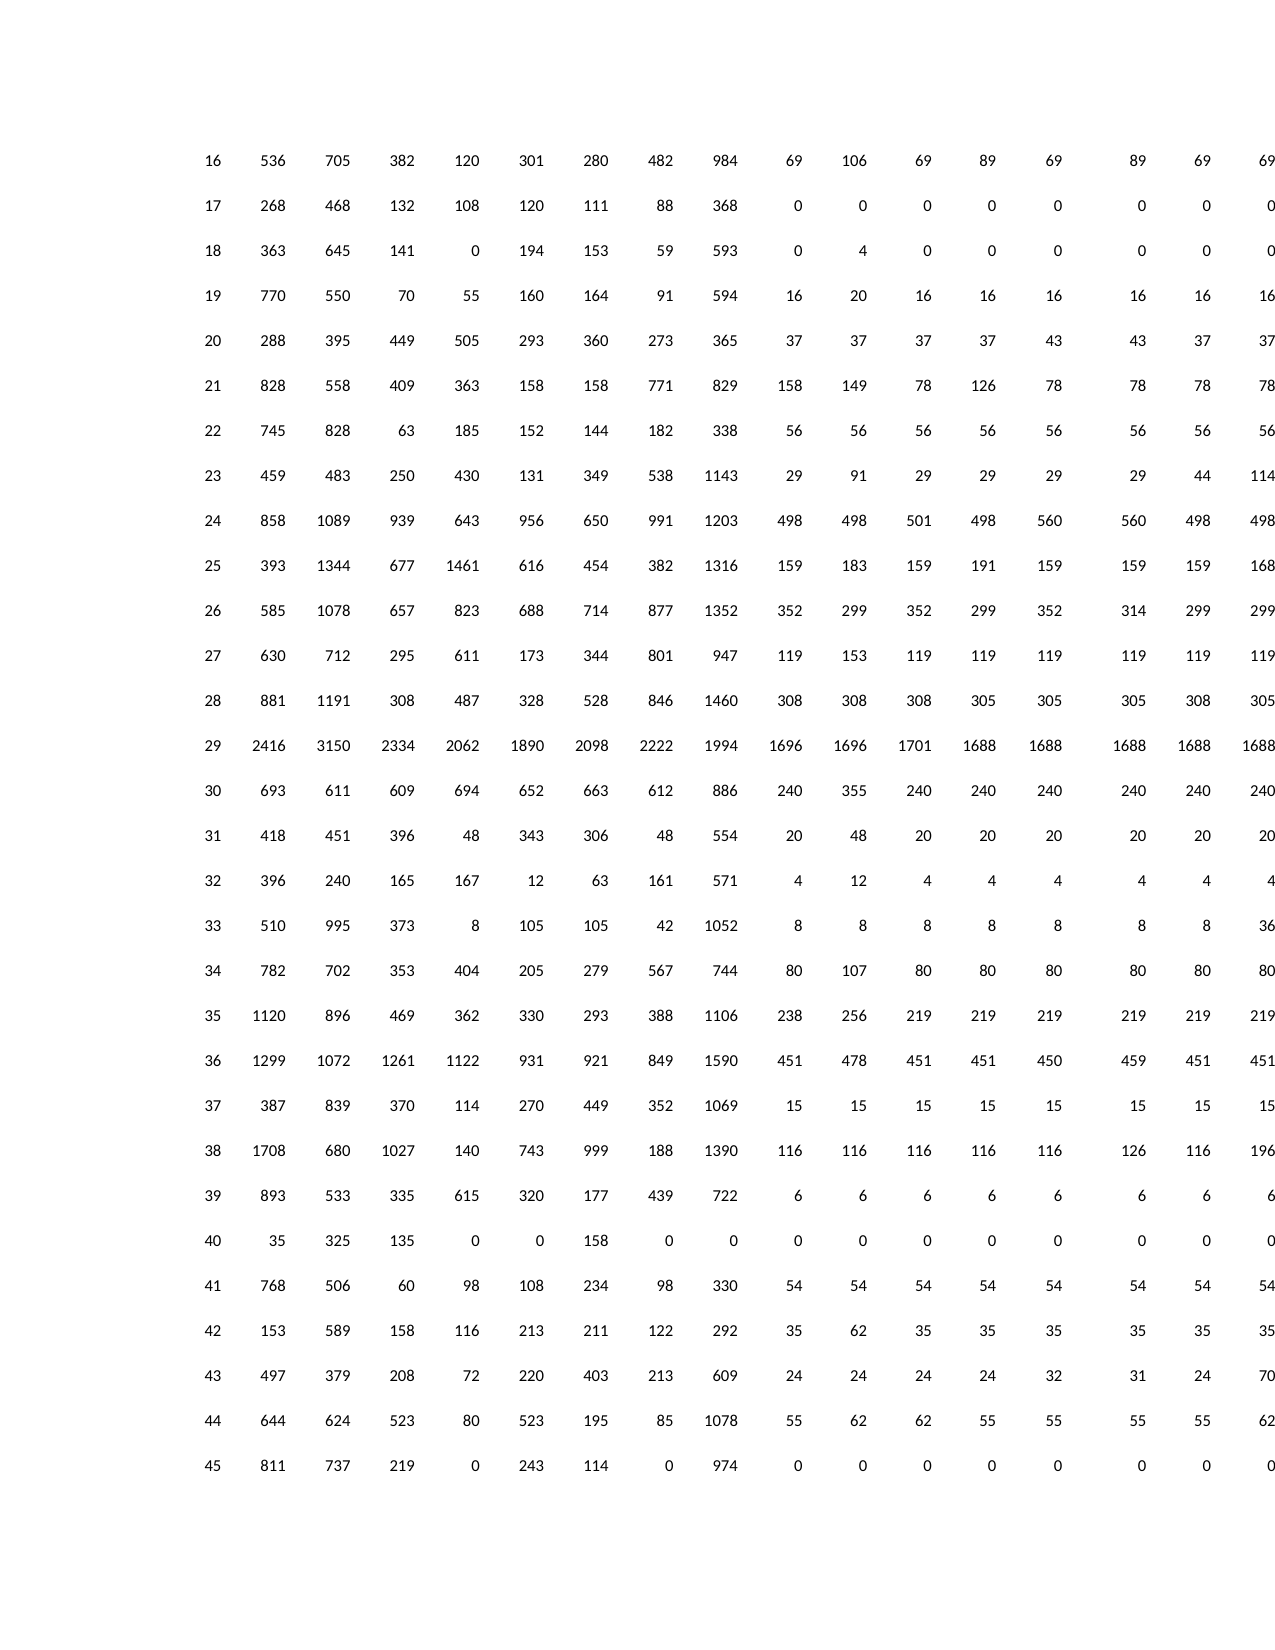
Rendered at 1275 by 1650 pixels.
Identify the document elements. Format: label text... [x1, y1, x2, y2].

table_cell 328 [491, 690, 555, 735]
table_cell 256 [814, 1005, 878, 1050]
table_cell 56 [1073, 420, 1157, 465]
table_cell 122 [620, 1320, 684, 1365]
table_cell 0 [1007, 240, 1073, 285]
table_cell 240 [297, 870, 361, 915]
table_cell 714 [555, 600, 620, 645]
table_cell 1460 [684, 690, 749, 735]
table_cell 107 [814, 960, 878, 1005]
table_cell 158 [749, 375, 813, 420]
table_cell 69 [878, 150, 943, 195]
table_cell 56 [749, 420, 813, 465]
table_cell 80 [943, 960, 1007, 1005]
table_cell 558 [297, 375, 361, 420]
table_cell 314 [1073, 600, 1157, 645]
table_cell 243 [491, 1455, 555, 1500]
table_cell 15 [878, 1095, 943, 1140]
table_cell 1688 [1073, 735, 1157, 780]
table_cell 195 [555, 1410, 620, 1455]
table_cell 54 [1073, 1275, 1157, 1320]
table_cell 149 [814, 375, 878, 420]
table_cell 396 [361, 825, 426, 870]
table_cell 744 [684, 960, 749, 1005]
table_cell 15 [749, 1095, 813, 1140]
table_cell 771 [620, 375, 684, 420]
table_cell 947 [684, 645, 749, 690]
table_cell 80 [1007, 960, 1073, 1005]
table_cell 191 [943, 555, 1007, 600]
table_cell 459 [1073, 1050, 1157, 1095]
table_cell 846 [620, 690, 684, 735]
table_cell 828 [232, 375, 297, 420]
table_cell 305 [943, 690, 1007, 735]
table_cell 839 [297, 1095, 361, 1140]
table_cell 78 [1157, 375, 1222, 420]
table_cell 119 [1222, 645, 1275, 690]
table_cell 858 [232, 510, 297, 555]
table_cell 0 [878, 240, 943, 285]
table_cell 1122 [426, 1050, 491, 1095]
table_cell 702 [297, 960, 361, 1005]
table_cell 20 [749, 825, 813, 870]
table_cell 135 [361, 1230, 426, 1275]
table_cell 301 [491, 150, 555, 195]
table_cell 360 [555, 330, 620, 375]
table_cell 560 [1007, 510, 1073, 555]
table_cell 0 [1222, 1455, 1275, 1500]
table_cell 782 [232, 960, 297, 1005]
table_cell 158 [555, 1230, 620, 1275]
table_cell 80 [878, 960, 943, 1005]
table_cell 0 [620, 1455, 684, 1500]
table_cell 999 [555, 1140, 620, 1185]
table_cell 8 [426, 915, 491, 960]
table_cell 6 [749, 1185, 813, 1230]
table_cell 921 [555, 1050, 620, 1095]
table_cell 498 [814, 510, 878, 555]
table_cell 20 [1222, 825, 1275, 870]
table_cell 24 [814, 1365, 878, 1410]
table_cell 42 [149, 1320, 232, 1365]
table_cell 30 [149, 780, 232, 825]
table_cell 55 [1157, 1410, 1222, 1455]
table_cell 1344 [297, 555, 361, 600]
table_cell 78 [1222, 375, 1275, 420]
table_cell 1069 [684, 1095, 749, 1140]
table_cell 0 [620, 1230, 684, 1275]
table_cell 20 [878, 825, 943, 870]
table_cell 159 [1073, 555, 1157, 600]
table_cell 62 [878, 1410, 943, 1455]
table_cell 823 [426, 600, 491, 645]
table_cell 4 [814, 240, 878, 285]
table_cell 4 [1222, 870, 1275, 915]
table_cell 0 [426, 240, 491, 285]
table_cell 292 [684, 1320, 749, 1365]
table_cell 6 [878, 1185, 943, 1230]
table_cell 240 [1222, 780, 1275, 825]
table_cell 80 [1222, 960, 1275, 1005]
table_cell 451 [1222, 1050, 1275, 1095]
table_cell 6 [943, 1185, 1007, 1230]
table_cell 567 [620, 960, 684, 1005]
table_cell 8 [814, 915, 878, 960]
table_cell 37 [814, 330, 878, 375]
table_cell 20 [1007, 825, 1073, 870]
table_cell 250 [361, 465, 426, 510]
table_cell 273 [620, 330, 684, 375]
table_cell 0 [1007, 1455, 1073, 1500]
table_cell 21 [149, 375, 232, 420]
table_cell 430 [426, 465, 491, 510]
table_cell 240 [943, 780, 1007, 825]
table_cell 439 [620, 1185, 684, 1230]
table_cell 299 [1222, 600, 1275, 645]
table_cell 205 [491, 960, 555, 1005]
table_cell 770 [232, 285, 297, 330]
table_cell 478 [814, 1050, 878, 1095]
table_cell 270 [491, 1095, 555, 1140]
table_cell 956 [491, 510, 555, 555]
table_cell 1688 [1007, 735, 1073, 780]
table_cell 105 [491, 915, 555, 960]
table_cell 23 [149, 465, 232, 510]
table_cell 27 [149, 645, 232, 690]
table_cell 56 [1157, 420, 1222, 465]
table_cell 80 [1073, 960, 1157, 1005]
table_cell 0 [943, 1455, 1007, 1500]
table_cell 352 [620, 1095, 684, 1140]
table_cell 16 [1157, 285, 1222, 330]
table_cell 54 [1157, 1275, 1222, 1320]
table_cell 379 [297, 1365, 361, 1410]
table_cell 234 [555, 1275, 620, 1320]
table_cell 609 [361, 780, 426, 825]
table_cell 159 [749, 555, 813, 600]
table_cell 78 [1073, 375, 1157, 420]
table_cell 1261 [361, 1050, 426, 1095]
table_cell 280 [555, 150, 620, 195]
table_cell 451 [749, 1050, 813, 1095]
table_cell 510 [232, 915, 297, 960]
table_cell 153 [555, 240, 620, 285]
table_cell 36 [149, 1050, 232, 1095]
table_cell 119 [878, 645, 943, 690]
table_cell 32 [1007, 1365, 1073, 1410]
table_cell 108 [491, 1275, 555, 1320]
table_cell 409 [361, 375, 426, 420]
table_cell 35 [1007, 1320, 1073, 1365]
table_cell 32 [149, 870, 232, 915]
table_cell 131 [491, 465, 555, 510]
table_cell 240 [878, 780, 943, 825]
table_cell 829 [684, 375, 749, 420]
table_cell 1203 [684, 510, 749, 555]
table_cell 114 [1222, 465, 1275, 510]
table_cell 161 [620, 870, 684, 915]
table_cell 240 [1073, 780, 1157, 825]
table_cell 167 [426, 870, 491, 915]
table_cell 645 [297, 240, 361, 285]
table_cell 160 [491, 285, 555, 330]
table_cell 15 [814, 1095, 878, 1140]
table_cell 16 [1007, 285, 1073, 330]
table_cell 1688 [1222, 735, 1275, 780]
table_cell 344 [555, 645, 620, 690]
table_cell 78 [878, 375, 943, 420]
table_cell 240 [749, 780, 813, 825]
table_cell 85 [620, 1410, 684, 1455]
table_cell 352 [1007, 600, 1073, 645]
table_cell 8 [1073, 915, 1157, 960]
table_cell 43 [149, 1365, 232, 1410]
table_cell 382 [361, 150, 426, 195]
table_cell 38 [149, 1140, 232, 1185]
table_cell 213 [491, 1320, 555, 1365]
table_cell 523 [491, 1410, 555, 1455]
table_cell 1052 [684, 915, 749, 960]
table_cell 116 [943, 1140, 1007, 1185]
table_cell 370 [361, 1095, 426, 1140]
table_cell 55 [749, 1410, 813, 1455]
table_cell 450 [1007, 1050, 1073, 1095]
table_cell 37 [149, 1095, 232, 1140]
table_cell 498 [1157, 510, 1222, 555]
table_cell 16 [878, 285, 943, 330]
table_cell 24 [943, 1365, 1007, 1410]
table_cell 120 [426, 150, 491, 195]
table_cell 688 [491, 600, 555, 645]
table_cell 35 [878, 1320, 943, 1365]
table_cell 0 [1157, 240, 1222, 285]
table_cell 36 [1222, 915, 1275, 960]
table_cell 497 [232, 1365, 297, 1410]
table_cell 387 [232, 1095, 297, 1140]
table_cell 6 [1222, 1185, 1275, 1230]
table_cell 0 [814, 1455, 878, 1500]
table_cell 0 [1222, 240, 1275, 285]
table_cell 219 [361, 1455, 426, 1500]
table_cell 43 [1073, 330, 1157, 375]
table_cell 418 [232, 825, 297, 870]
table_cell 29 [749, 465, 813, 510]
table_cell 1027 [361, 1140, 426, 1185]
table_cell 158 [555, 375, 620, 420]
table_cell 0 [878, 1230, 943, 1275]
table_cell 469 [361, 1005, 426, 1050]
table_cell 208 [361, 1365, 426, 1410]
table_cell 1696 [814, 735, 878, 780]
table_cell 1299 [232, 1050, 297, 1095]
table_cell 88 [620, 195, 684, 240]
table_cell 35 [943, 1320, 1007, 1365]
table_cell 0 [426, 1230, 491, 1275]
table_cell 498 [749, 510, 813, 555]
table_cell 306 [555, 825, 620, 870]
table_cell 34 [149, 960, 232, 1005]
table_cell 219 [1157, 1005, 1222, 1050]
table_cell 1696 [749, 735, 813, 780]
table_cell 523 [361, 1410, 426, 1455]
table_cell 279 [555, 960, 620, 1005]
table_cell 219 [943, 1005, 1007, 1050]
table_cell 29 [878, 465, 943, 510]
table_cell 4 [1157, 870, 1222, 915]
table_cell 4 [749, 870, 813, 915]
table_cell 0 [1073, 240, 1157, 285]
table_cell 152 [491, 420, 555, 465]
table_cell 54 [1007, 1275, 1073, 1320]
table_cell 31 [1073, 1365, 1157, 1410]
table_cell 45 [149, 1455, 232, 1500]
table_cell 194 [491, 240, 555, 285]
table_cell 657 [361, 600, 426, 645]
table_cell 126 [1073, 1140, 1157, 1185]
table_cell 37 [943, 330, 1007, 375]
table_cell 373 [361, 915, 426, 960]
table_cell 12 [814, 870, 878, 915]
table_cell 15 [943, 1095, 1007, 1140]
table_cell 0 [1157, 1230, 1222, 1275]
table_cell 1120 [232, 1005, 297, 1050]
table_cell 20 [814, 285, 878, 330]
table_cell 693 [232, 780, 297, 825]
table_cell 355 [814, 780, 878, 825]
table_cell 611 [297, 780, 361, 825]
table_cell 388 [620, 1005, 684, 1050]
table_cell 78 [1007, 375, 1073, 420]
table_cell 240 [1007, 780, 1073, 825]
table_cell 15 [1222, 1095, 1275, 1140]
table_cell 468 [297, 195, 361, 240]
table_cell 4 [943, 870, 1007, 915]
table_cell 55 [943, 1410, 1007, 1455]
table_cell 1890 [491, 735, 555, 780]
table_cell 612 [620, 780, 684, 825]
table_cell 183 [814, 555, 878, 600]
table_cell 48 [620, 825, 684, 870]
table_cell 288 [232, 330, 297, 375]
table_cell 349 [555, 465, 620, 510]
table_cell 141 [361, 240, 426, 285]
table_cell 8 [749, 915, 813, 960]
table_cell 362 [426, 1005, 491, 1050]
table_cell 330 [491, 1005, 555, 1050]
table_cell 593 [684, 240, 749, 285]
table_cell 1078 [684, 1410, 749, 1455]
table_cell 571 [684, 870, 749, 915]
table_cell 16 [1073, 285, 1157, 330]
table_cell 24 [149, 510, 232, 555]
table_cell 62 [814, 1410, 878, 1455]
table_cell 91 [620, 285, 684, 330]
table_cell 0 [749, 1455, 813, 1500]
table_cell 483 [297, 465, 361, 510]
table_cell 1688 [1157, 735, 1222, 780]
table_cell 16 [149, 150, 232, 195]
table_cell 116 [1007, 1140, 1073, 1185]
table_cell 39 [149, 1185, 232, 1230]
table_cell 615 [426, 1185, 491, 1230]
table_cell 828 [297, 420, 361, 465]
table_cell 41 [149, 1275, 232, 1320]
table_cell 0 [1222, 1230, 1275, 1275]
table_cell 0 [426, 1455, 491, 1500]
table_cell 42 [620, 915, 684, 960]
table_cell 40 [149, 1230, 232, 1275]
table_cell 403 [555, 1365, 620, 1410]
table_cell 35 [1157, 1320, 1222, 1365]
table_cell 299 [943, 600, 1007, 645]
table_cell 0 [1073, 195, 1157, 240]
table_cell 722 [684, 1185, 749, 1230]
table_cell 80 [1157, 960, 1222, 1005]
table_cell 63 [555, 870, 620, 915]
table_cell 29 [943, 465, 1007, 510]
table_cell 0 [814, 1230, 878, 1275]
table_cell 60 [361, 1275, 426, 1320]
table_cell 168 [1222, 555, 1275, 600]
table_cell 896 [297, 1005, 361, 1050]
table_cell 0 [943, 240, 1007, 285]
table_cell 62 [814, 1320, 878, 1365]
table_cell 20 [1157, 825, 1222, 870]
table_cell 630 [232, 645, 297, 690]
table_cell 308 [1157, 690, 1222, 735]
table_cell 0 [1073, 1230, 1157, 1275]
table_cell 1072 [297, 1050, 361, 1095]
table_cell 365 [684, 330, 749, 375]
table_cell 335 [361, 1185, 426, 1230]
table_cell 305 [1222, 690, 1275, 735]
table_cell 694 [426, 780, 491, 825]
table_cell 560 [1073, 510, 1157, 555]
table_cell 116 [426, 1320, 491, 1365]
table_cell 37 [878, 330, 943, 375]
table_cell 299 [814, 600, 878, 645]
table_cell 506 [297, 1275, 361, 1320]
table_cell 54 [814, 1275, 878, 1320]
table_cell 404 [426, 960, 491, 1005]
table_cell 396 [232, 870, 297, 915]
table_cell 4 [1007, 870, 1073, 915]
table_cell 308 [749, 690, 813, 735]
table_cell 18 [149, 240, 232, 285]
table_cell 498 [943, 510, 1007, 555]
table_cell 62 [1222, 1410, 1275, 1455]
table_cell 550 [297, 285, 361, 330]
table_cell 1701 [878, 735, 943, 780]
table_cell 55 [1007, 1410, 1073, 1455]
table_cell 533 [297, 1185, 361, 1230]
table_cell 611 [426, 645, 491, 690]
table_cell 24 [878, 1365, 943, 1410]
table_cell 72 [426, 1365, 491, 1410]
table_cell 26 [149, 600, 232, 645]
table_cell 1590 [684, 1050, 749, 1095]
table_cell 6 [1073, 1185, 1157, 1230]
table_cell 15 [1157, 1095, 1222, 1140]
table_cell 16 [1222, 285, 1275, 330]
table_cell 1089 [297, 510, 361, 555]
table_cell 0 [878, 1455, 943, 1500]
table_cell 498 [1222, 510, 1275, 555]
table_cell 737 [297, 1455, 361, 1500]
table_cell 114 [555, 1455, 620, 1500]
table_cell 0 [684, 1230, 749, 1275]
table_cell 114 [426, 1095, 491, 1140]
table_cell 305 [1073, 690, 1157, 735]
table_cell 164 [555, 285, 620, 330]
table_cell 70 [361, 285, 426, 330]
table_cell 939 [361, 510, 426, 555]
table_cell 29 [1007, 465, 1073, 510]
table_cell 2222 [620, 735, 684, 780]
table_cell 352 [749, 600, 813, 645]
table_cell 54 [878, 1275, 943, 1320]
table_cell 368 [684, 195, 749, 240]
table_cell 219 [878, 1005, 943, 1050]
table_cell 119 [1007, 645, 1073, 690]
table_cell 16 [749, 285, 813, 330]
table_cell 299 [1157, 600, 1222, 645]
table_cell 44 [149, 1410, 232, 1455]
table_cell 589 [297, 1320, 361, 1365]
table_cell 8 [1007, 915, 1073, 960]
table_cell 140 [426, 1140, 491, 1185]
table_cell 325 [297, 1230, 361, 1275]
table_cell 995 [297, 915, 361, 960]
table_cell 159 [1157, 555, 1222, 600]
table_cell 395 [297, 330, 361, 375]
table_cell 116 [749, 1140, 813, 1185]
table_cell 554 [684, 825, 749, 870]
table_cell 132 [361, 195, 426, 240]
table_cell 8 [1157, 915, 1222, 960]
table_cell 0 [814, 195, 878, 240]
table_cell 4 [878, 870, 943, 915]
table_cell 616 [491, 555, 555, 600]
table_cell 173 [491, 645, 555, 690]
table_cell 54 [943, 1275, 1007, 1320]
table_cell 338 [684, 420, 749, 465]
table_cell 305 [1007, 690, 1073, 735]
table_cell 382 [620, 555, 684, 600]
table_cell 801 [620, 645, 684, 690]
table_cell 449 [555, 1095, 620, 1140]
table_cell 677 [361, 555, 426, 600]
table_cell 48 [426, 825, 491, 870]
table_cell 0 [943, 195, 1007, 240]
table_cell 893 [232, 1185, 297, 1230]
table_cell 363 [232, 240, 297, 285]
table_cell 63 [361, 420, 426, 465]
table_cell 293 [555, 1005, 620, 1050]
table_cell 343 [491, 825, 555, 870]
table_cell 31 [149, 825, 232, 870]
table_cell 3150 [297, 735, 361, 780]
table_cell 886 [684, 780, 749, 825]
table_cell 56 [1007, 420, 1073, 465]
table_cell 54 [1222, 1275, 1275, 1320]
table_cell 536 [232, 150, 297, 195]
table_cell 111 [555, 195, 620, 240]
table_cell 37 [1222, 330, 1275, 375]
table_cell 196 [1222, 1140, 1275, 1185]
table_cell 44 [1157, 465, 1222, 510]
table_cell 116 [878, 1140, 943, 1185]
table_cell 119 [1073, 645, 1157, 690]
table_cell 182 [620, 420, 684, 465]
table_cell 644 [232, 1410, 297, 1455]
table_cell 15 [1007, 1095, 1073, 1140]
table_cell 308 [361, 690, 426, 735]
table_cell 89 [1073, 150, 1157, 195]
table_cell 35 [149, 1005, 232, 1050]
table_cell 8 [878, 915, 943, 960]
table_cell 482 [620, 150, 684, 195]
table_cell 1143 [684, 465, 749, 510]
table_cell 663 [555, 780, 620, 825]
table_cell 0 [749, 240, 813, 285]
table_cell 159 [878, 555, 943, 600]
table_cell 650 [555, 510, 620, 555]
table_cell 585 [232, 600, 297, 645]
table_cell 459 [232, 465, 297, 510]
table_cell 330 [684, 1275, 749, 1320]
table_cell 2416 [232, 735, 297, 780]
table_cell 153 [814, 645, 878, 690]
table_cell 35 [749, 1320, 813, 1365]
table_cell 451 [1157, 1050, 1222, 1095]
table_cell 20 [943, 825, 1007, 870]
table_cell 56 [878, 420, 943, 465]
table_cell 984 [684, 150, 749, 195]
table_cell 712 [297, 645, 361, 690]
table_cell 1106 [684, 1005, 749, 1050]
table_cell 219 [1007, 1005, 1073, 1050]
table_cell 17 [149, 195, 232, 240]
table_cell 1078 [297, 600, 361, 645]
table_cell 449 [361, 330, 426, 375]
table_cell 69 [1222, 150, 1275, 195]
table_cell 24 [749, 1365, 813, 1410]
table_cell 624 [297, 1410, 361, 1455]
table_cell 974 [684, 1455, 749, 1500]
table_cell 1688 [943, 735, 1007, 780]
table_cell 931 [491, 1050, 555, 1095]
table_cell 219 [1222, 1005, 1275, 1050]
table_cell 643 [426, 510, 491, 555]
table_cell 991 [620, 510, 684, 555]
table_cell 308 [814, 690, 878, 735]
table_cell 705 [297, 150, 361, 195]
table_cell 1994 [684, 735, 749, 780]
table_cell 158 [361, 1320, 426, 1365]
table_cell 295 [361, 645, 426, 690]
table_cell 609 [684, 1365, 749, 1410]
table_cell 59 [620, 240, 684, 285]
table_cell 0 [1073, 1455, 1157, 1500]
table_cell 144 [555, 420, 620, 465]
table_cell 80 [749, 960, 813, 1005]
table_cell 37 [749, 330, 813, 375]
table_cell 1352 [684, 600, 749, 645]
table_cell 6 [1157, 1185, 1222, 1230]
table_cell 29 [149, 735, 232, 780]
table_cell 501 [878, 510, 943, 555]
table_cell 881 [232, 690, 297, 735]
table_cell 0 [878, 195, 943, 240]
table_cell 0 [749, 1230, 813, 1275]
table_cell 0 [1007, 1230, 1073, 1275]
table_cell 126 [943, 375, 1007, 420]
table_cell 768 [232, 1275, 297, 1320]
table_cell 219 [1073, 1005, 1157, 1050]
table_cell 22 [149, 420, 232, 465]
table_cell 1316 [684, 555, 749, 600]
table_cell 745 [232, 420, 297, 465]
table_cell 0 [1007, 195, 1073, 240]
table_cell 89 [943, 150, 1007, 195]
table_cell 1708 [232, 1140, 297, 1185]
table_cell 188 [620, 1140, 684, 1185]
table_cell 28 [149, 690, 232, 735]
table_cell 1390 [684, 1140, 749, 1185]
table_cell 55 [426, 285, 491, 330]
table_cell 69 [1157, 150, 1222, 195]
table_cell 98 [620, 1275, 684, 1320]
table_cell 680 [297, 1140, 361, 1185]
table_cell 4 [1073, 870, 1157, 915]
table_cell 849 [620, 1050, 684, 1095]
table_cell 240 [1157, 780, 1222, 825]
table_cell 451 [297, 825, 361, 870]
table_cell 35 [1222, 1320, 1275, 1365]
table_cell 119 [1157, 645, 1222, 690]
table_cell 2098 [555, 735, 620, 780]
table_cell 454 [555, 555, 620, 600]
table_cell 211 [555, 1320, 620, 1365]
table_cell 293 [491, 330, 555, 375]
table_cell 877 [620, 600, 684, 645]
table_cell 159 [1007, 555, 1073, 600]
table_cell 56 [943, 420, 1007, 465]
table_cell 35 [232, 1230, 297, 1275]
table_cell 6 [814, 1185, 878, 1230]
table_cell 220 [491, 1365, 555, 1410]
table_cell 20 [149, 330, 232, 375]
table_cell 528 [555, 690, 620, 735]
table_cell 20 [1073, 825, 1157, 870]
table_cell 119 [943, 645, 1007, 690]
table_cell 320 [491, 1185, 555, 1230]
table_cell 0 [1157, 1455, 1222, 1500]
table_cell 538 [620, 465, 684, 510]
table_cell 1461 [426, 555, 491, 600]
table_cell 15 [1073, 1095, 1157, 1140]
table_cell 29 [1073, 465, 1157, 510]
table_cell 25 [149, 555, 232, 600]
table_cell 70 [1222, 1365, 1275, 1410]
table_cell 98 [426, 1275, 491, 1320]
table_cell 268 [232, 195, 297, 240]
table_cell 116 [1157, 1140, 1222, 1185]
table_cell 0 [1222, 195, 1275, 240]
table_cell 120 [491, 195, 555, 240]
table_cell 0 [943, 1230, 1007, 1275]
table_cell 19 [149, 285, 232, 330]
table_cell 451 [878, 1050, 943, 1095]
table_cell 363 [426, 375, 491, 420]
table_cell 451 [943, 1050, 1007, 1095]
table_cell 177 [555, 1185, 620, 1230]
table_cell 116 [814, 1140, 878, 1185]
table_cell 56 [814, 420, 878, 465]
table_cell 108 [426, 195, 491, 240]
table_cell 308 [878, 690, 943, 735]
table_cell 37 [1157, 330, 1222, 375]
table_cell 165 [361, 870, 426, 915]
table_cell 55 [1073, 1410, 1157, 1455]
table_cell 185 [426, 420, 491, 465]
table_cell 594 [684, 285, 749, 330]
table_cell 6 [1007, 1185, 1073, 1230]
table_cell 119 [749, 645, 813, 690]
table_cell 33 [149, 915, 232, 960]
table_cell 0 [749, 195, 813, 240]
table_cell 158 [491, 375, 555, 420]
table_cell 43 [1007, 330, 1073, 375]
table_cell 743 [491, 1140, 555, 1185]
table_cell 69 [749, 150, 813, 195]
table_cell 106 [814, 150, 878, 195]
table_cell 35 [1073, 1320, 1157, 1365]
table_cell 487 [426, 690, 491, 735]
table_cell 153 [232, 1320, 297, 1365]
table_cell 353 [361, 960, 426, 1005]
table_cell 393 [232, 555, 297, 600]
table_cell 48 [814, 825, 878, 870]
table_cell 56 [1222, 420, 1275, 465]
table_cell 213 [620, 1365, 684, 1410]
table_cell 91 [814, 465, 878, 510]
table_cell 12 [491, 870, 555, 915]
table_cell 2334 [361, 735, 426, 780]
table_cell 16 [943, 285, 1007, 330]
table_cell 505 [426, 330, 491, 375]
table_cell 811 [232, 1455, 297, 1500]
table_cell 2062 [426, 735, 491, 780]
table_cell 8 [943, 915, 1007, 960]
table_cell 0 [1157, 195, 1222, 240]
table_cell 652 [491, 780, 555, 825]
table_cell 69 [1007, 150, 1073, 195]
table_cell 1191 [297, 690, 361, 735]
table_cell 24 [1157, 1365, 1222, 1410]
table_cell 80 [426, 1410, 491, 1455]
table_cell 105 [555, 915, 620, 960]
table_cell 0 [491, 1230, 555, 1275]
table_cell 352 [878, 600, 943, 645]
table_cell 238 [749, 1005, 813, 1050]
table_cell 54 [749, 1275, 813, 1320]
